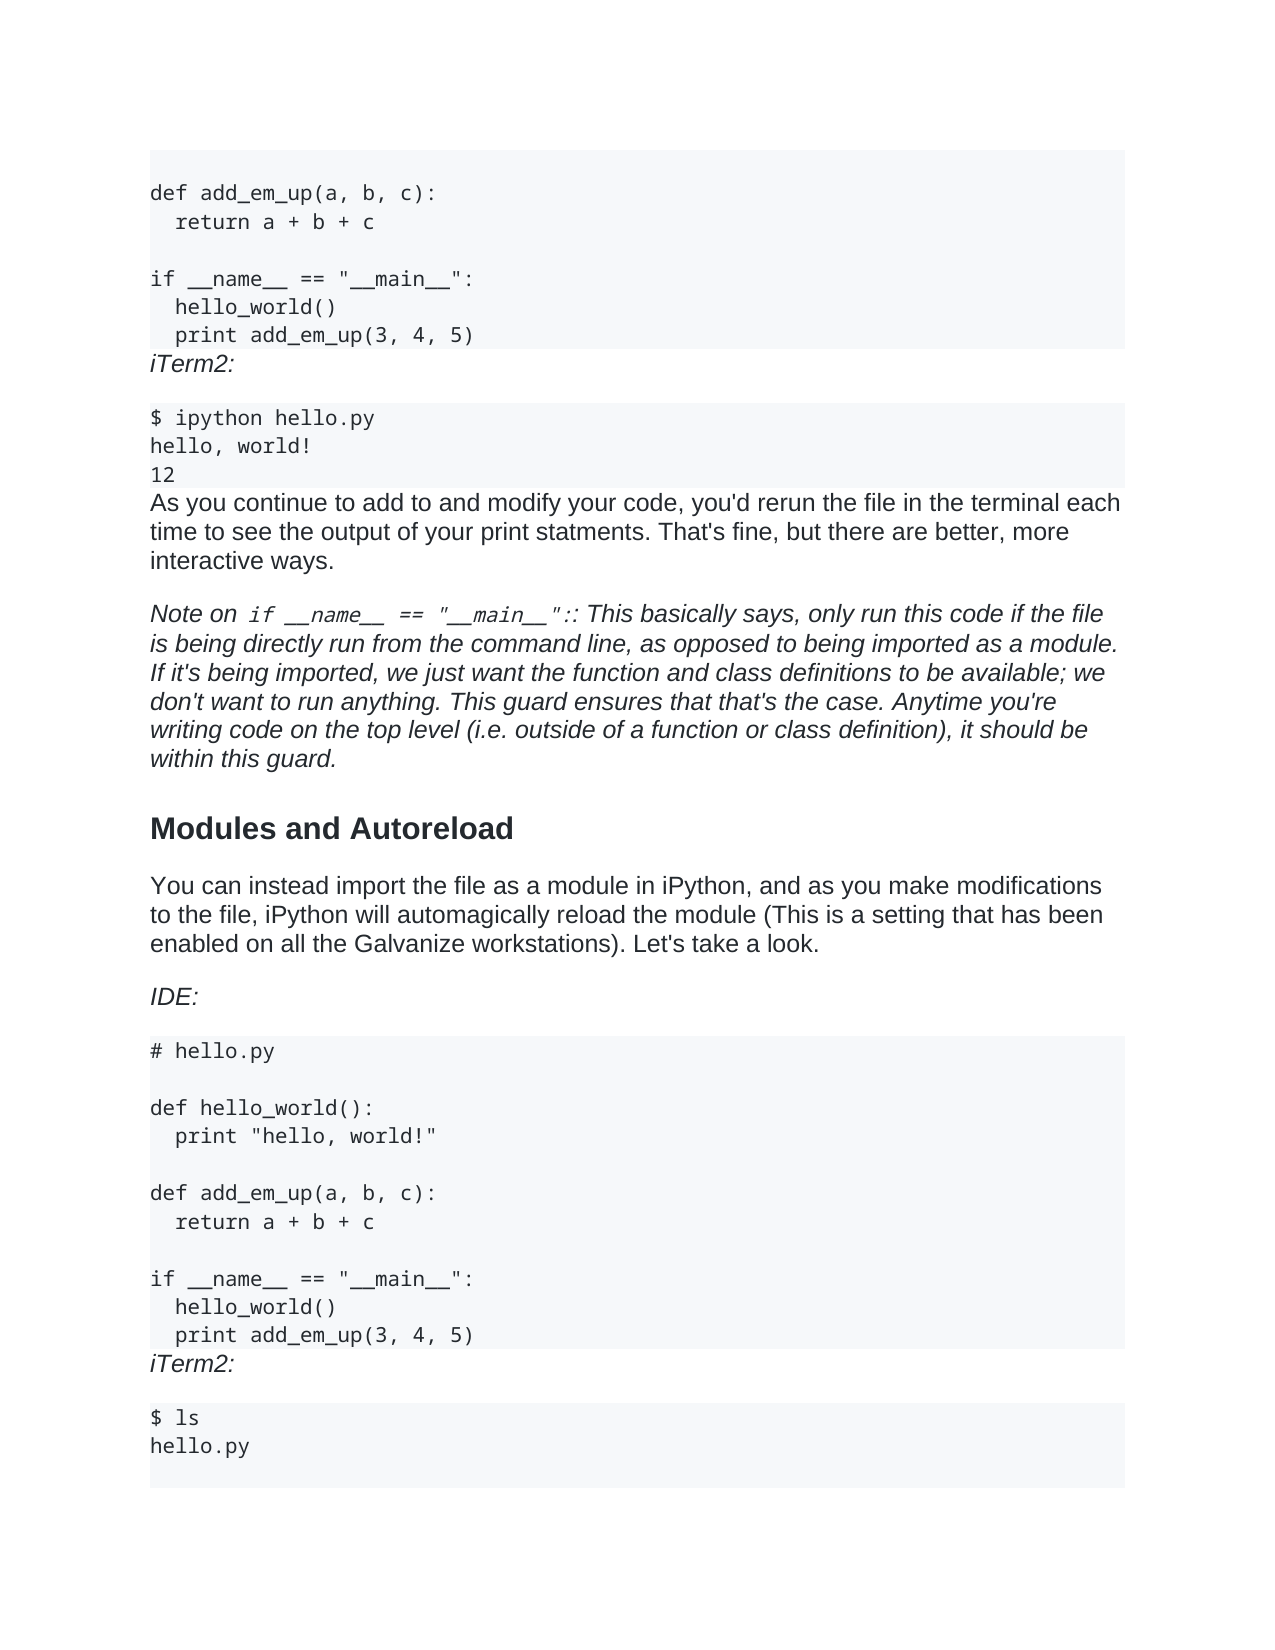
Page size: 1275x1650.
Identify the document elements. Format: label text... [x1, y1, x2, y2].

text iTerm2: [150, 349, 1125, 378]
text hello.py [150, 1431, 1125, 1459]
text Modules and Autoreload [150, 810, 1125, 846]
text print "hello, world!" [150, 1121, 1125, 1150]
text iTerm2: [150, 1349, 1125, 1378]
text print add_em_up(3, 4, 5) [150, 1321, 1125, 1349]
text return a + b + c [150, 1207, 1125, 1235]
text You can instead import the file as a module in iPython, and as you make modifications to the file, iPython will automagically reload the module (This is a setting that has been enabled on all the Galvanize workstations). Let's take a look. [150, 871, 1125, 957]
text Note on if __name__ == "__main__":: This basically says, only run this code if the file is being directly run from the command line, as opposed to being imported as a module. If it's being imported, we just want the function and class definitions to be available; we don't want to run anything. This guard ensures that that's the case. Anytime you're writing code on the top level (i.e. outside of a function or class definition), it should be within this guard. [150, 599, 1125, 773]
text hello_world() [150, 292, 1125, 321]
text def add_em_up(a, b, c): [150, 178, 1125, 207]
text return a + b + c [150, 207, 1125, 235]
text print add_em_up(3, 4, 5) [150, 321, 1125, 349]
text hello_world() [150, 1292, 1125, 1321]
text As you continue to add to and modify your code, you'd rerun the file in the terminal each time to see the output of your print statments. That's fine, but there are better, more interactive ways. [150, 488, 1125, 574]
text IDE: [150, 982, 1125, 1011]
text if __name__ == "__main__": [150, 264, 1125, 292]
text $ ipython hello.py [150, 403, 1125, 431]
text def add_em_up(a, b, c): [150, 1178, 1125, 1207]
text $ ls [150, 1403, 1125, 1431]
text # hello.py [150, 1036, 1125, 1064]
text if __name__ == "__main__": [150, 1264, 1125, 1292]
text hello, world! [150, 431, 1125, 460]
text def hello_world(): [150, 1093, 1125, 1121]
text 12 [150, 460, 1125, 488]
